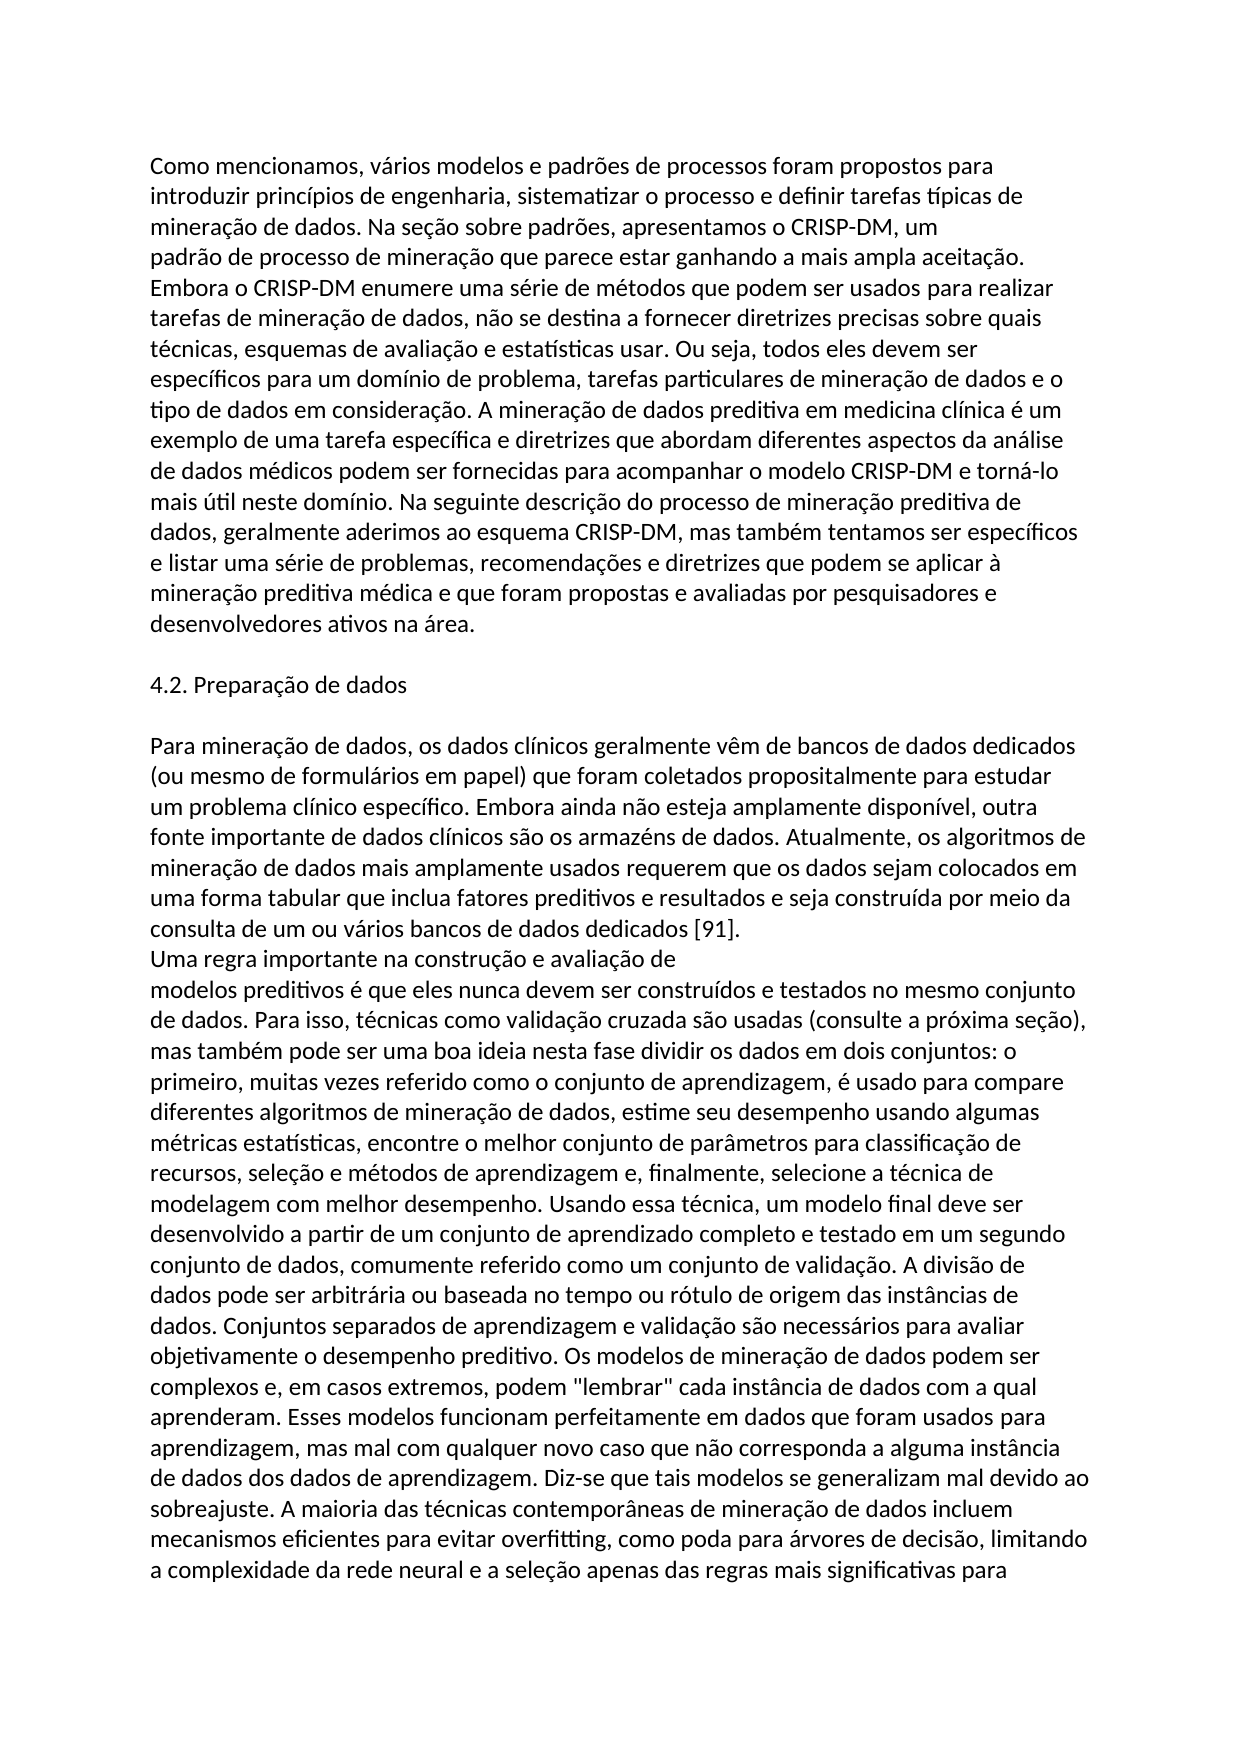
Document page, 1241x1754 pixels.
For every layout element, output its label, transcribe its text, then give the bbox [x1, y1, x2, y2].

text Para mineração de dados, os dados clínicos geralmente vêm de bancos de dados dedicados (ou mesmo de formulários em papel) que foram coletados propositalmente para estudar um problema clínico específico. Embora ainda não esteja amplamente disponível, outra fonte importante de dados clínicos são os armazéns de dados. Atualmente, os algoritmos de mineração de dados mais amplamente usados ​​requerem que os dados sejam colocados em uma forma tabular que inclua fatores preditivos e resultados e seja construída por meio da consulta de um ou vários bancos de dados dedicados [91]. [150, 730, 1090, 943]
text Uma regra importante na construção e avaliação de [150, 943, 1090, 974]
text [150, 974, 1090, 1584]
text 4.2. Preparação de dados [150, 669, 1090, 699]
text padrão de processo de mineração que parece estar ganhando a mais ampla aceitação. Embora o CRISP-DM enumere uma série de métodos que podem ser usados ​​para realizar tarefas de mineração de dados, não se destina a fornecer diretrizes precisas sobre quais técnicas, esquemas de avaliação e estatísticas usar. Ou seja, todos eles devem ser específicos para um domínio de problema, tarefas particulares de mineração de dados e o tipo de dados em consideração. A mineração de dados preditiva em medicina clínica é um exemplo de uma tarefa específica e diretrizes que abordam diferentes aspectos da análise de dados médicos podem ser fornecidas para acompanhar o modelo CRISP-DM e torná-lo mais útil neste domínio. Na seguinte descrição do processo de mineração preditiva de dados, geralmente aderimos ao esquema CRISP-DM, mas também tentamos ser específicos e listar uma série de problemas, recomendações e diretrizes que podem se aplicar à mineração preditiva médica e que foram propostas e avaliadas por pesquisadores e desenvolvedores ativos na área. [150, 242, 1090, 638]
text Como mencionamos, vários modelos e padrões de processos foram propostos para introduzir princípios de engenharia, sistematizar o processo e definir tarefas típicas de mineração de dados. Na seção sobre padrões, apresentamos o CRISP-DM, um [150, 150, 1090, 242]
